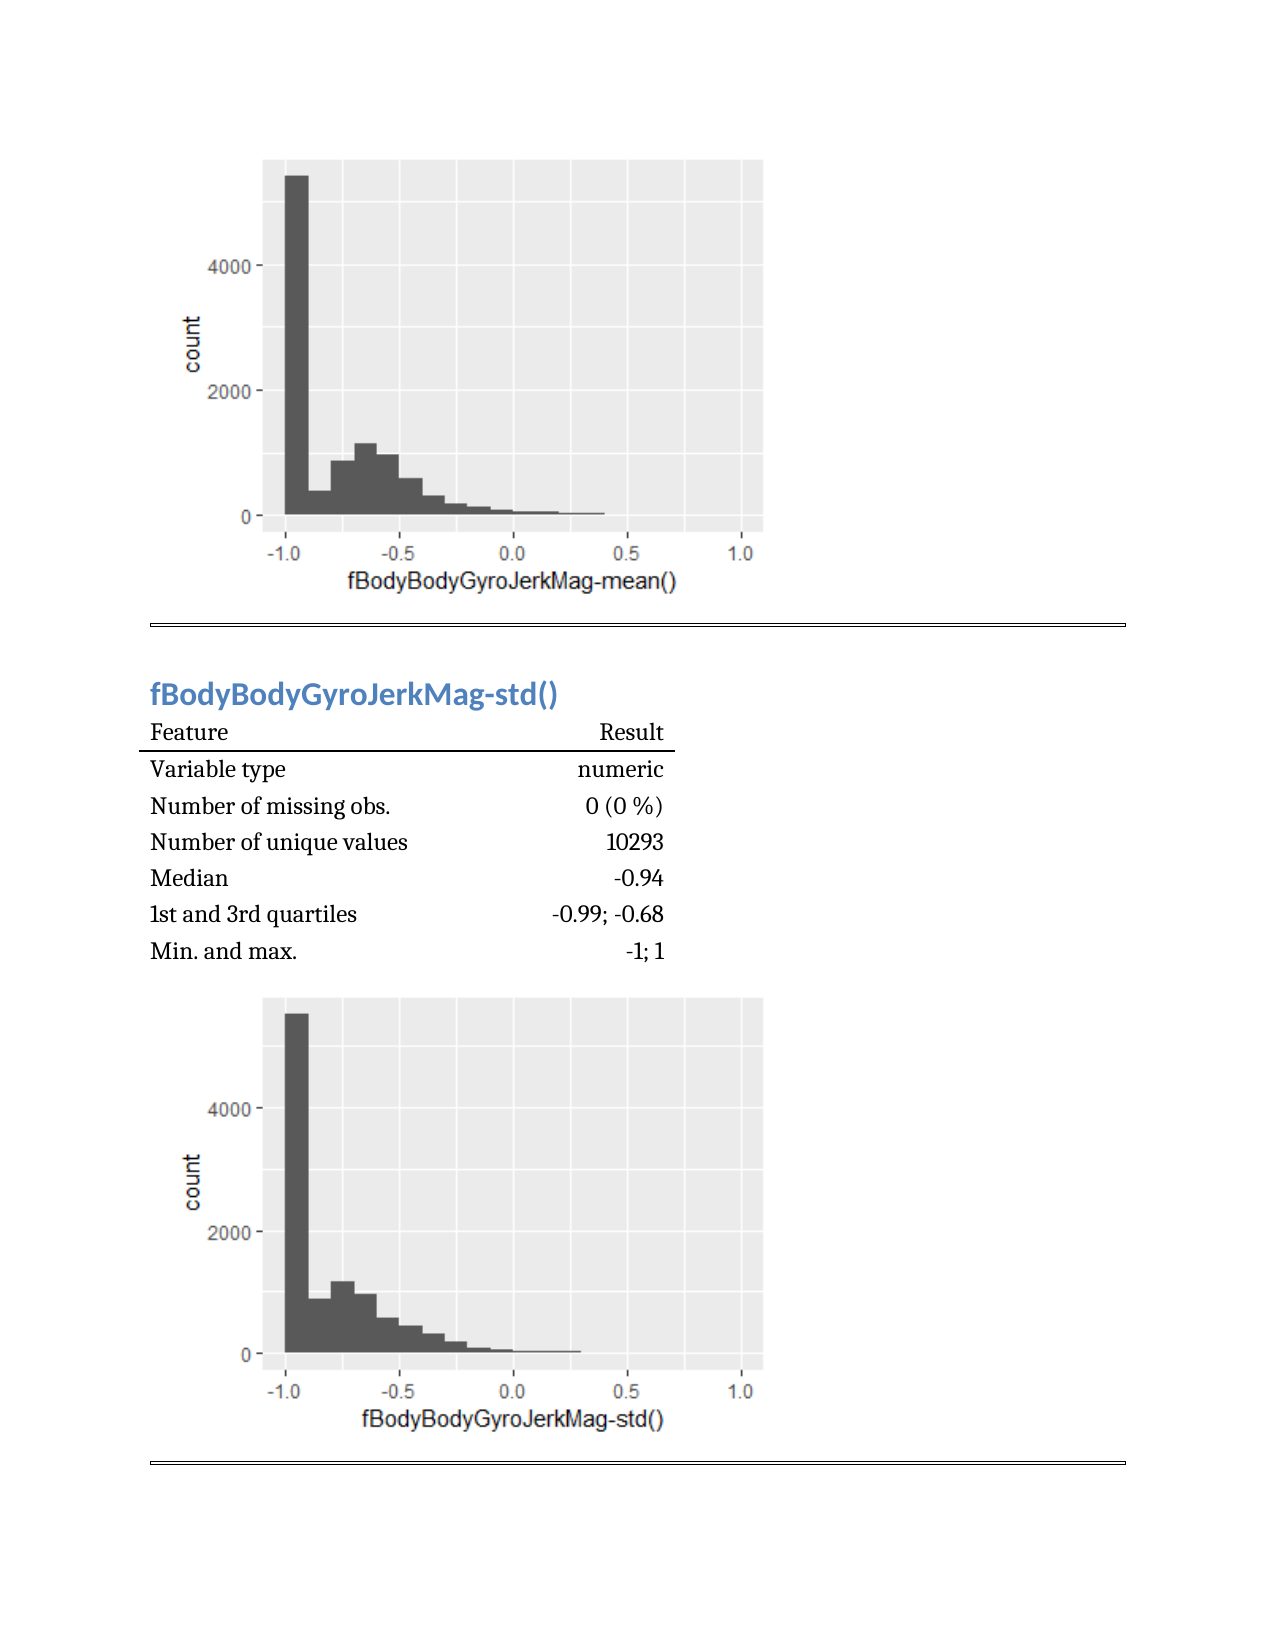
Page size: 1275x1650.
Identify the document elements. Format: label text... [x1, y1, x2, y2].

table_cell 10293 [487, 824, 675, 860]
table_cell 1st and 3rd quartiles [139, 897, 487, 933]
table_cell 0 (0 %) [487, 788, 675, 824]
table_cell Number of missing obs. [139, 788, 487, 824]
table_header Feature [139, 714, 487, 750]
table_cell Number of unique values [139, 824, 487, 860]
subtitle fBodyBodyGyroJerkMag-std() [150, 673, 1125, 714]
picture [168, 987, 776, 1443]
table_cell -0.94 [487, 860, 675, 897]
table_cell Median [139, 860, 487, 897]
picture [168, 150, 776, 605]
table_header Result [487, 714, 675, 750]
table_cell Min. and max. [139, 933, 487, 969]
table_cell -0.99; -0.68 [487, 897, 675, 933]
table_cell numeric [487, 752, 675, 788]
table_cell Variable type [139, 752, 487, 788]
table_cell -1; 1 [487, 933, 675, 969]
